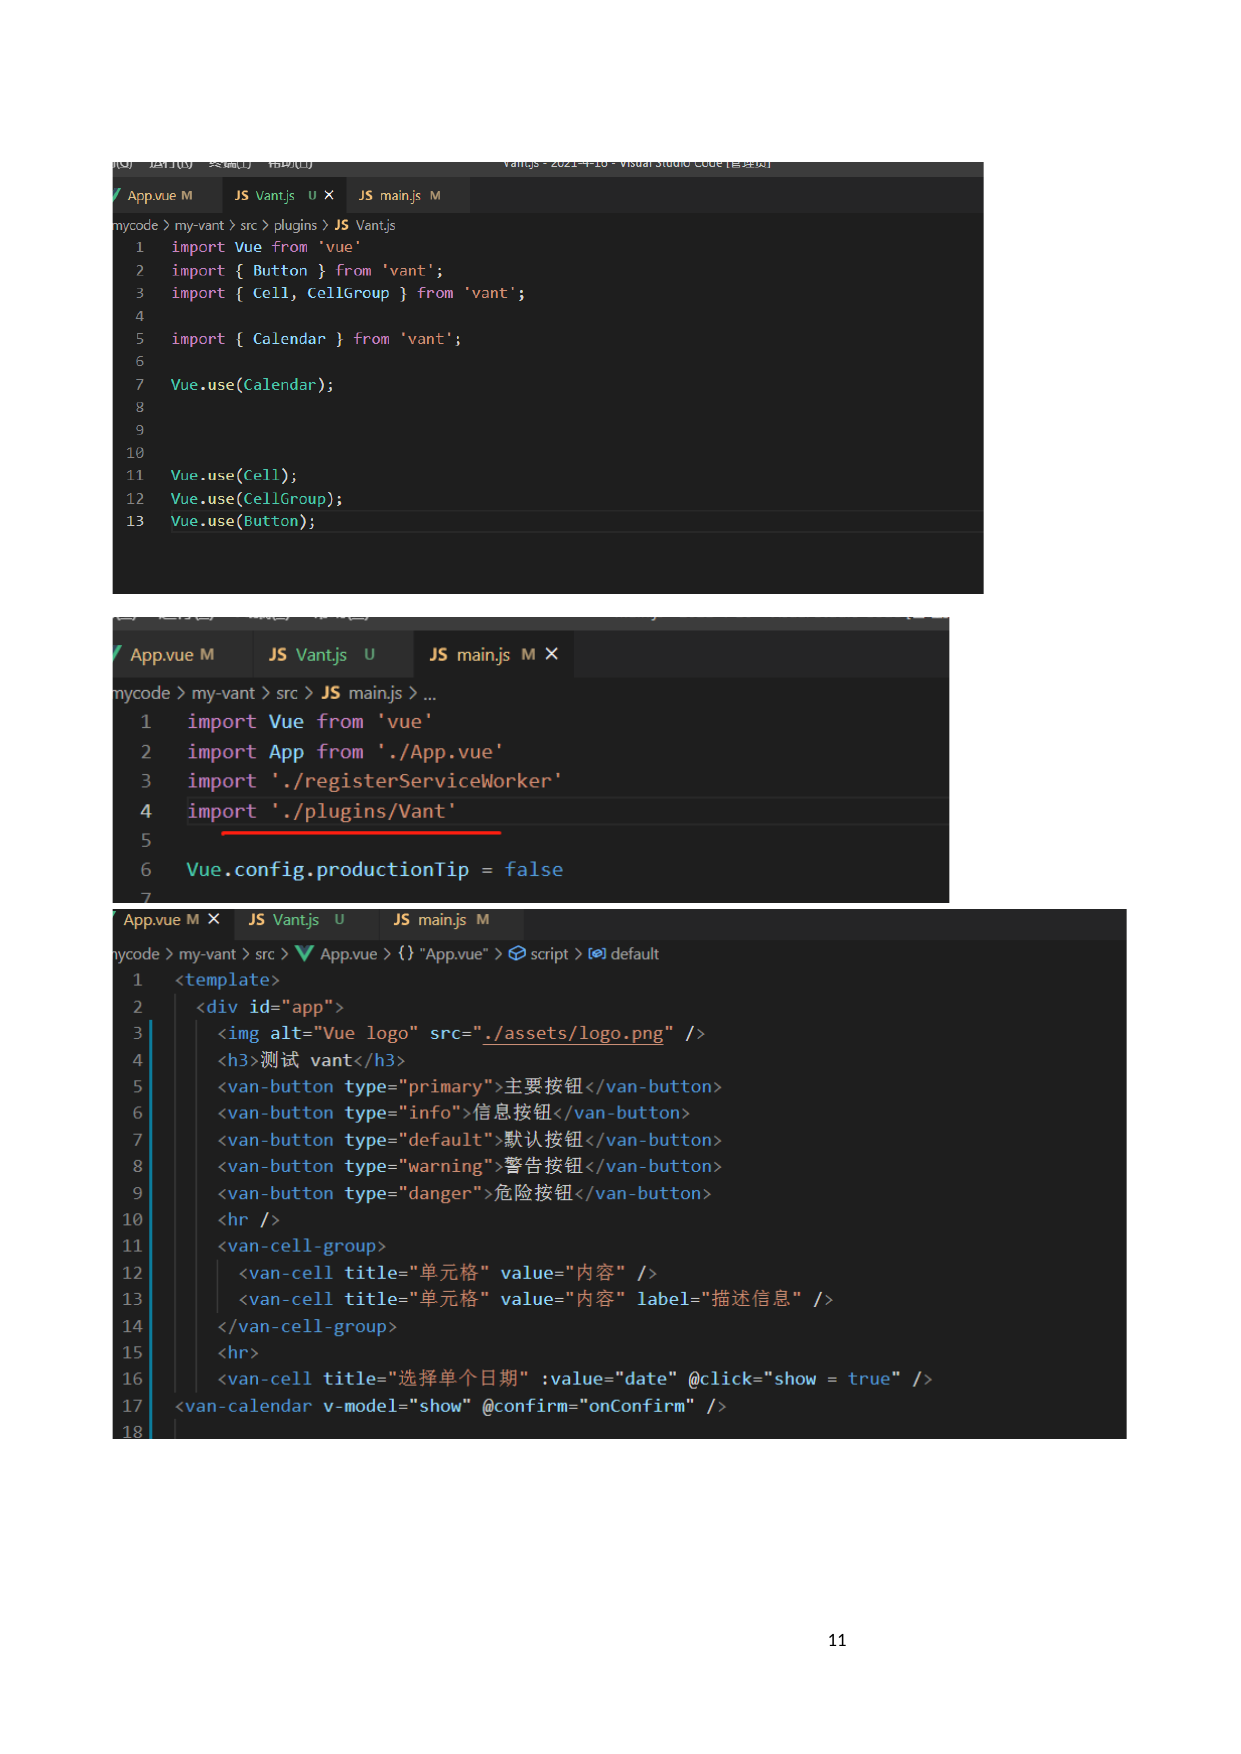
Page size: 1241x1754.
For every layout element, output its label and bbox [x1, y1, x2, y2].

picture [112, 617, 950, 903]
picture [112, 909, 1127, 1439]
picture [112, 162, 984, 594]
